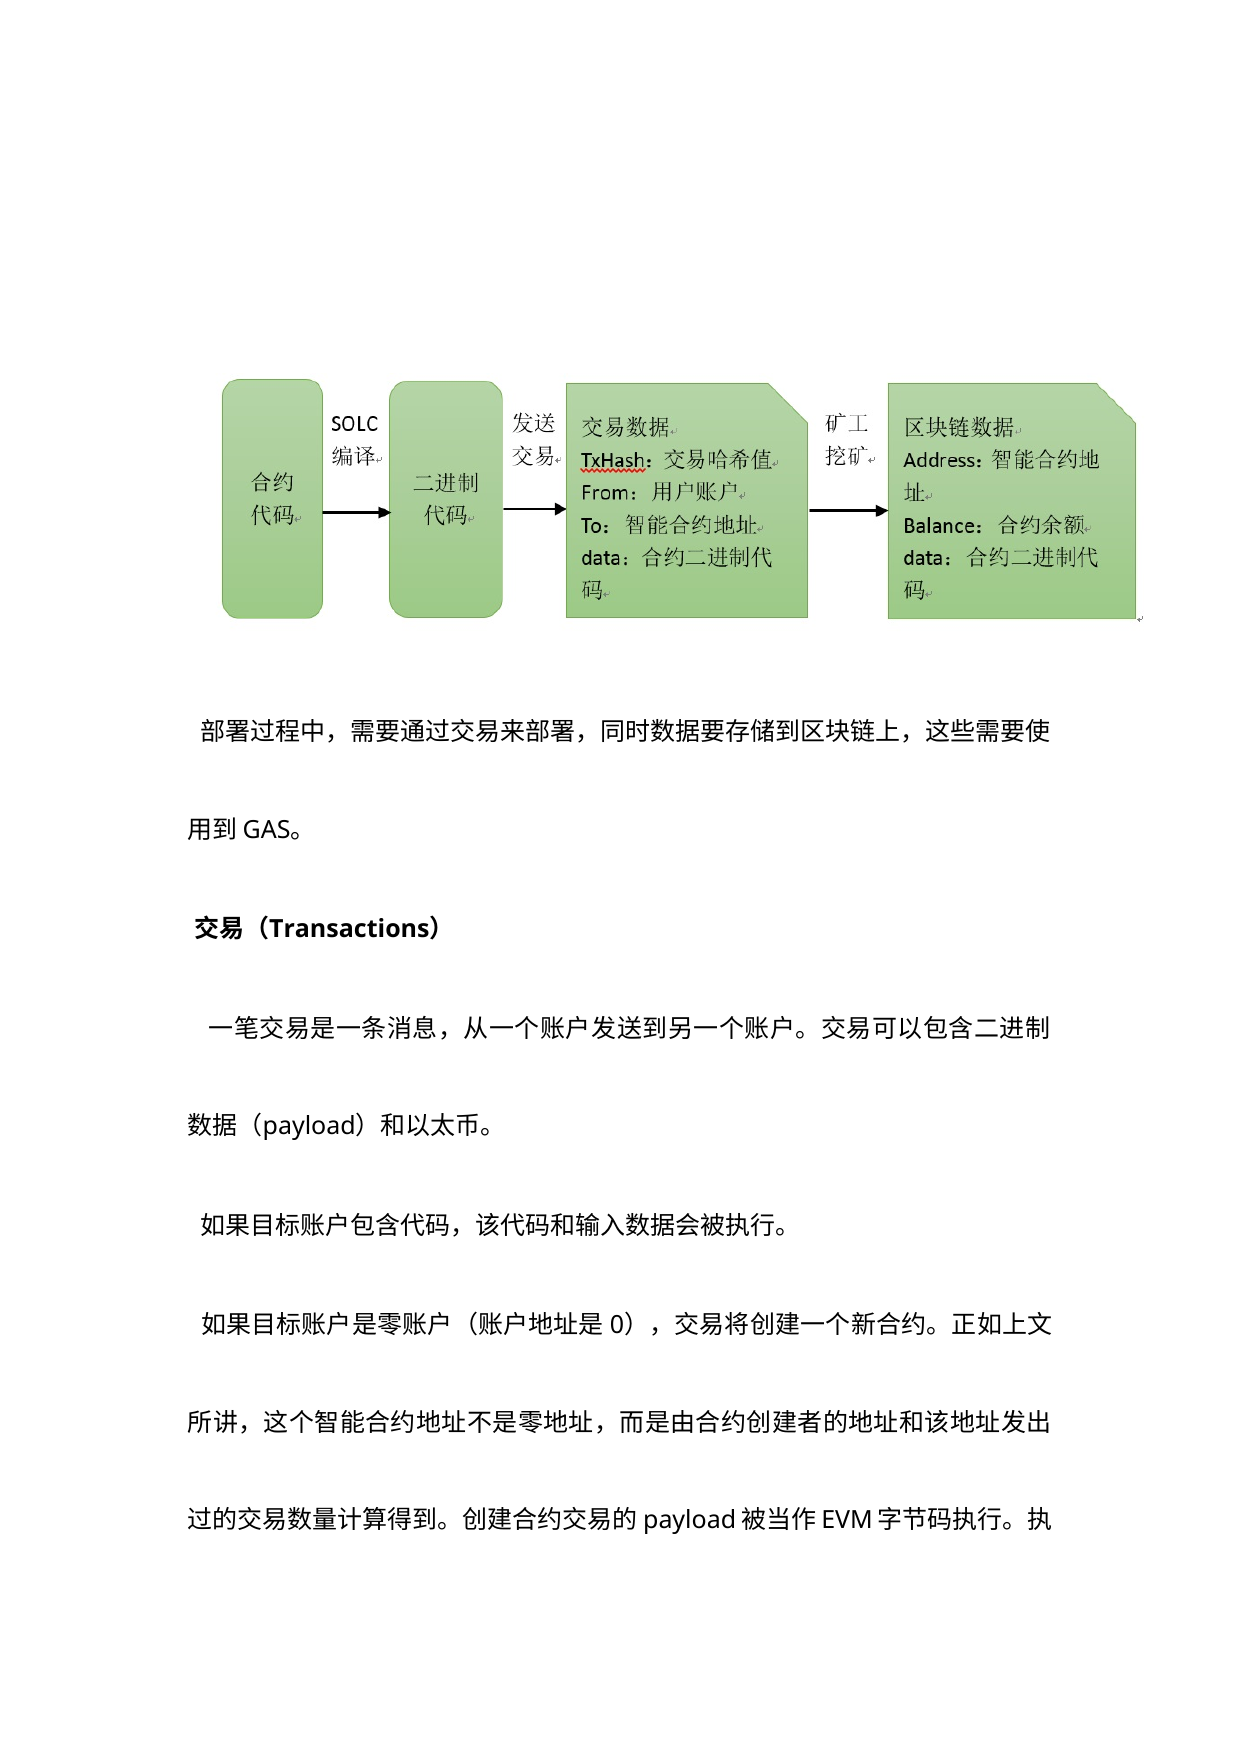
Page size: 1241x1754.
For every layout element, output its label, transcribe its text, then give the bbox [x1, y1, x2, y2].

text 交易（Transactions） [187, 894, 1053, 959]
text 部署过程中，需要通过交易来部署，同时数据要存储到区块链上，这些需要使用到GAS。 [187, 697, 1053, 860]
text 一笔交易是一条消息，从一个账户发送到另一个账户。交易可以包含二进制数据（payload）和以太币。 [187, 994, 1053, 1156]
text 如果目标账户包含代码，该代码和输入数据会被执行。 [187, 1191, 1053, 1256]
picture [187, 373, 1157, 635]
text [187, 1290, 1053, 1550]
